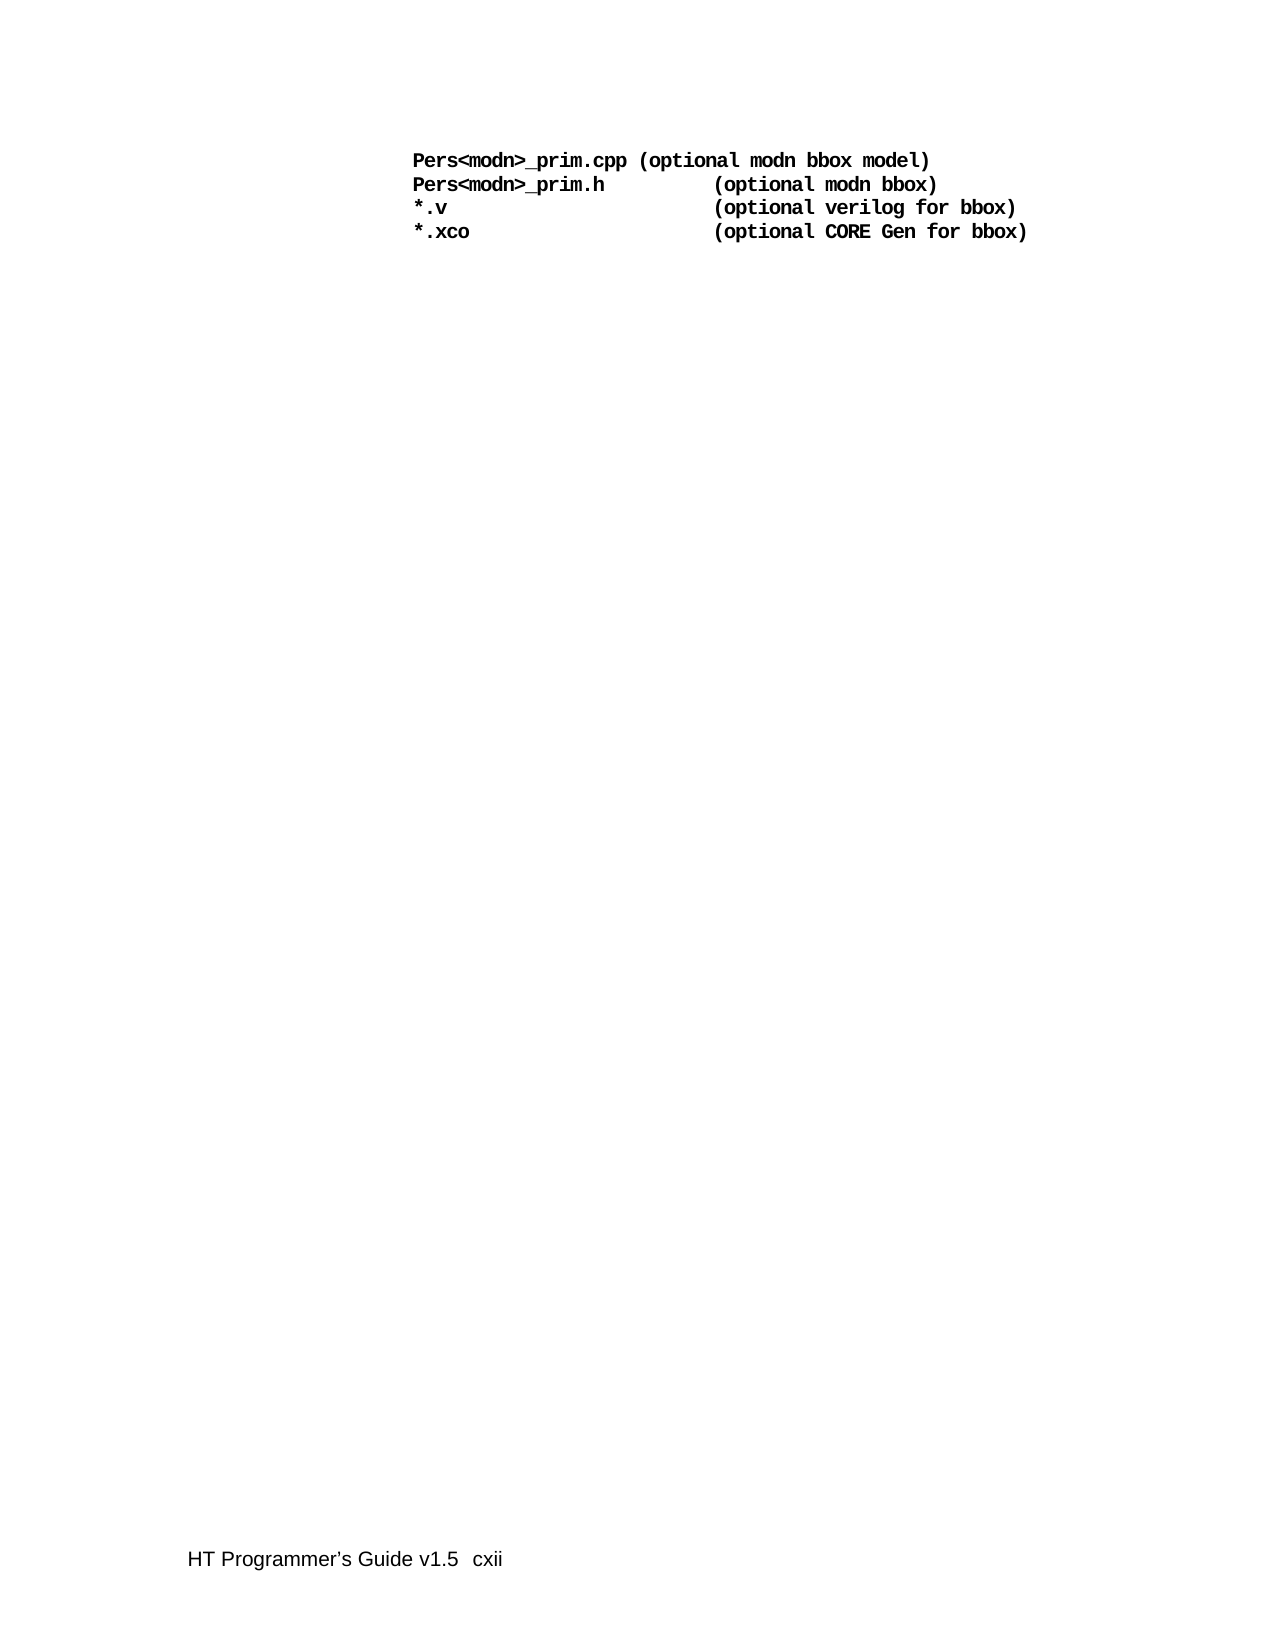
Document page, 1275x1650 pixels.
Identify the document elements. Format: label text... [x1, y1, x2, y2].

text Pers<modn>_prim.cpp (optional modn bbox model) [337, 150, 1087, 174]
text Pers<modn>_prim.h (optional modn bbox) [337, 174, 1087, 197]
text *.xco (optional CORE Gen for bbox) [337, 221, 1087, 244]
text *.v (optional verilog for bbox) [337, 197, 1087, 221]
